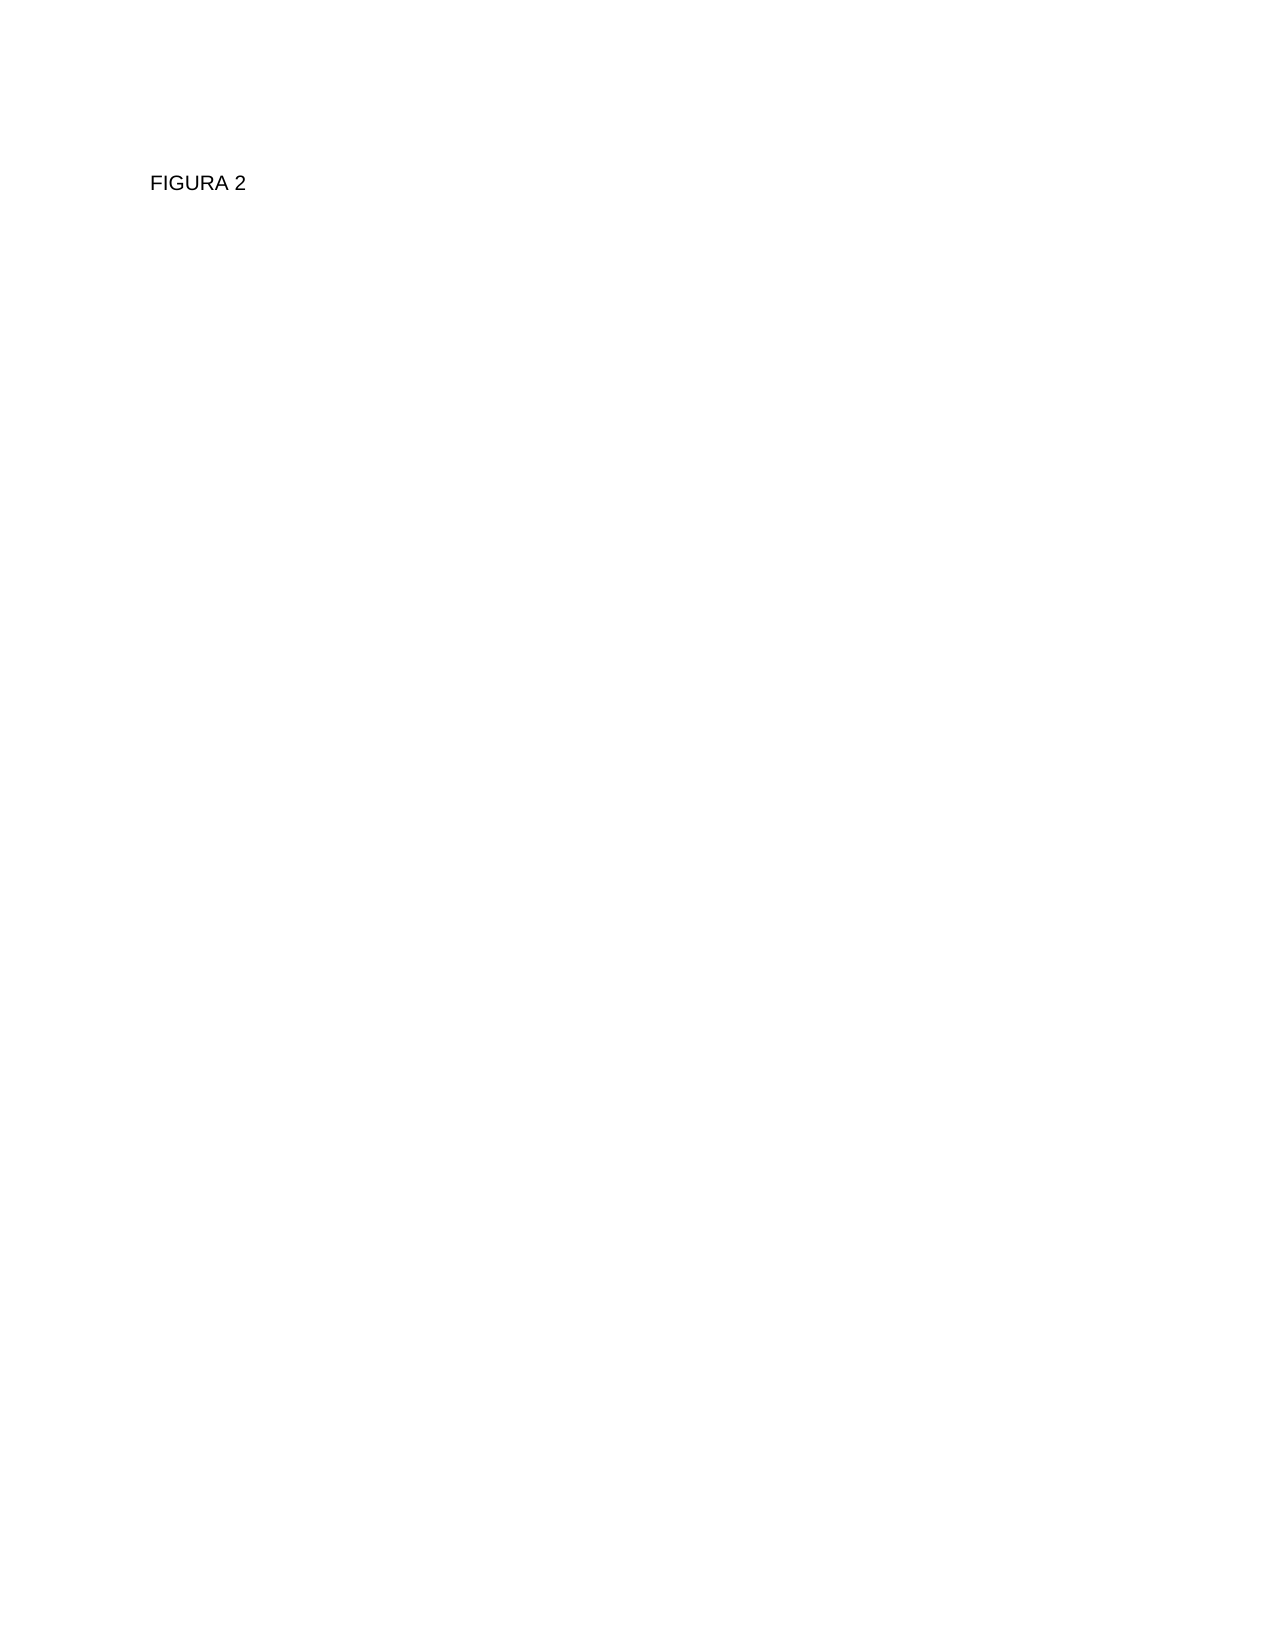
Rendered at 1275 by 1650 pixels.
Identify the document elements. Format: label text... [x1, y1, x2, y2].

subtitle FIGURA 2 [150, 171, 1125, 195]
